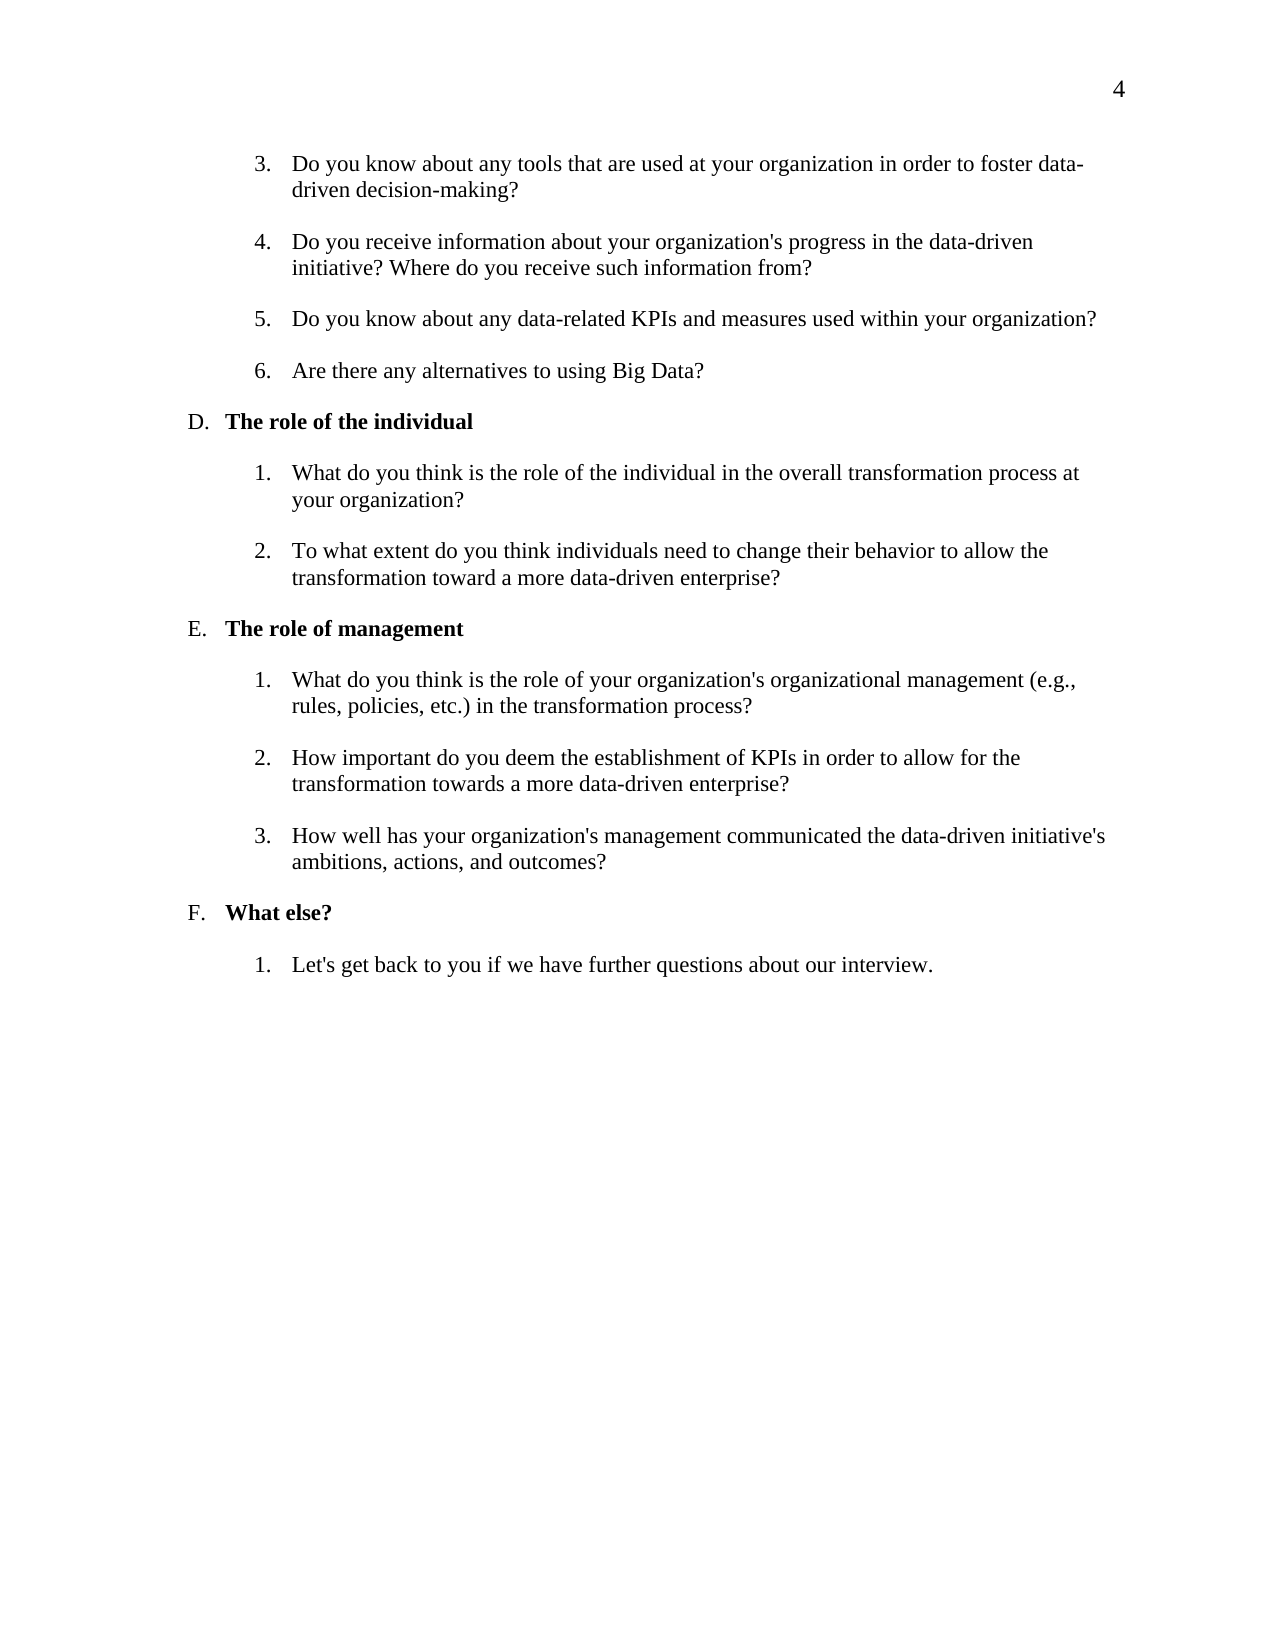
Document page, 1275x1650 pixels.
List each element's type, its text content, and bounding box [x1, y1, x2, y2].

list To what extent do you think individuals need to change their behavior to allow the transformation toward a more data-driven enterprise? [254, 537, 1125, 590]
list What else? [187, 899, 1125, 926]
list The role of the individual [187, 408, 1125, 434]
list Do you receive information about your organization's progress in the data-driven initiative? Where do you receive such information from? [254, 228, 1125, 280]
list Are there any alternatives to using Big Data? [254, 357, 1125, 383]
list The role of management [187, 615, 1125, 641]
list What do you think is the role of your organization's organizational management (e.g., rules, policies, etc.) in the transformation process? [254, 666, 1125, 719]
list How well has your organization's management communicated the data-driven initiative's ambitions, actions, and outcomes? [254, 822, 1125, 874]
list Do you know about any tools that are used at your organization in order to foster data-driven decision-making? [254, 150, 1125, 203]
list Do you know about any data-related KPIs and measures used within your organization? [254, 305, 1125, 332]
list How important do you deem the establishment of KPIs in order to allow for the transformation towards a more data-driven enterprise? [254, 744, 1125, 797]
list Let's get back to you if we have further questions about our interview. [254, 951, 1125, 977]
list What do you think is the role of the individual in the overall transformation process at your organization? [254, 459, 1125, 512]
